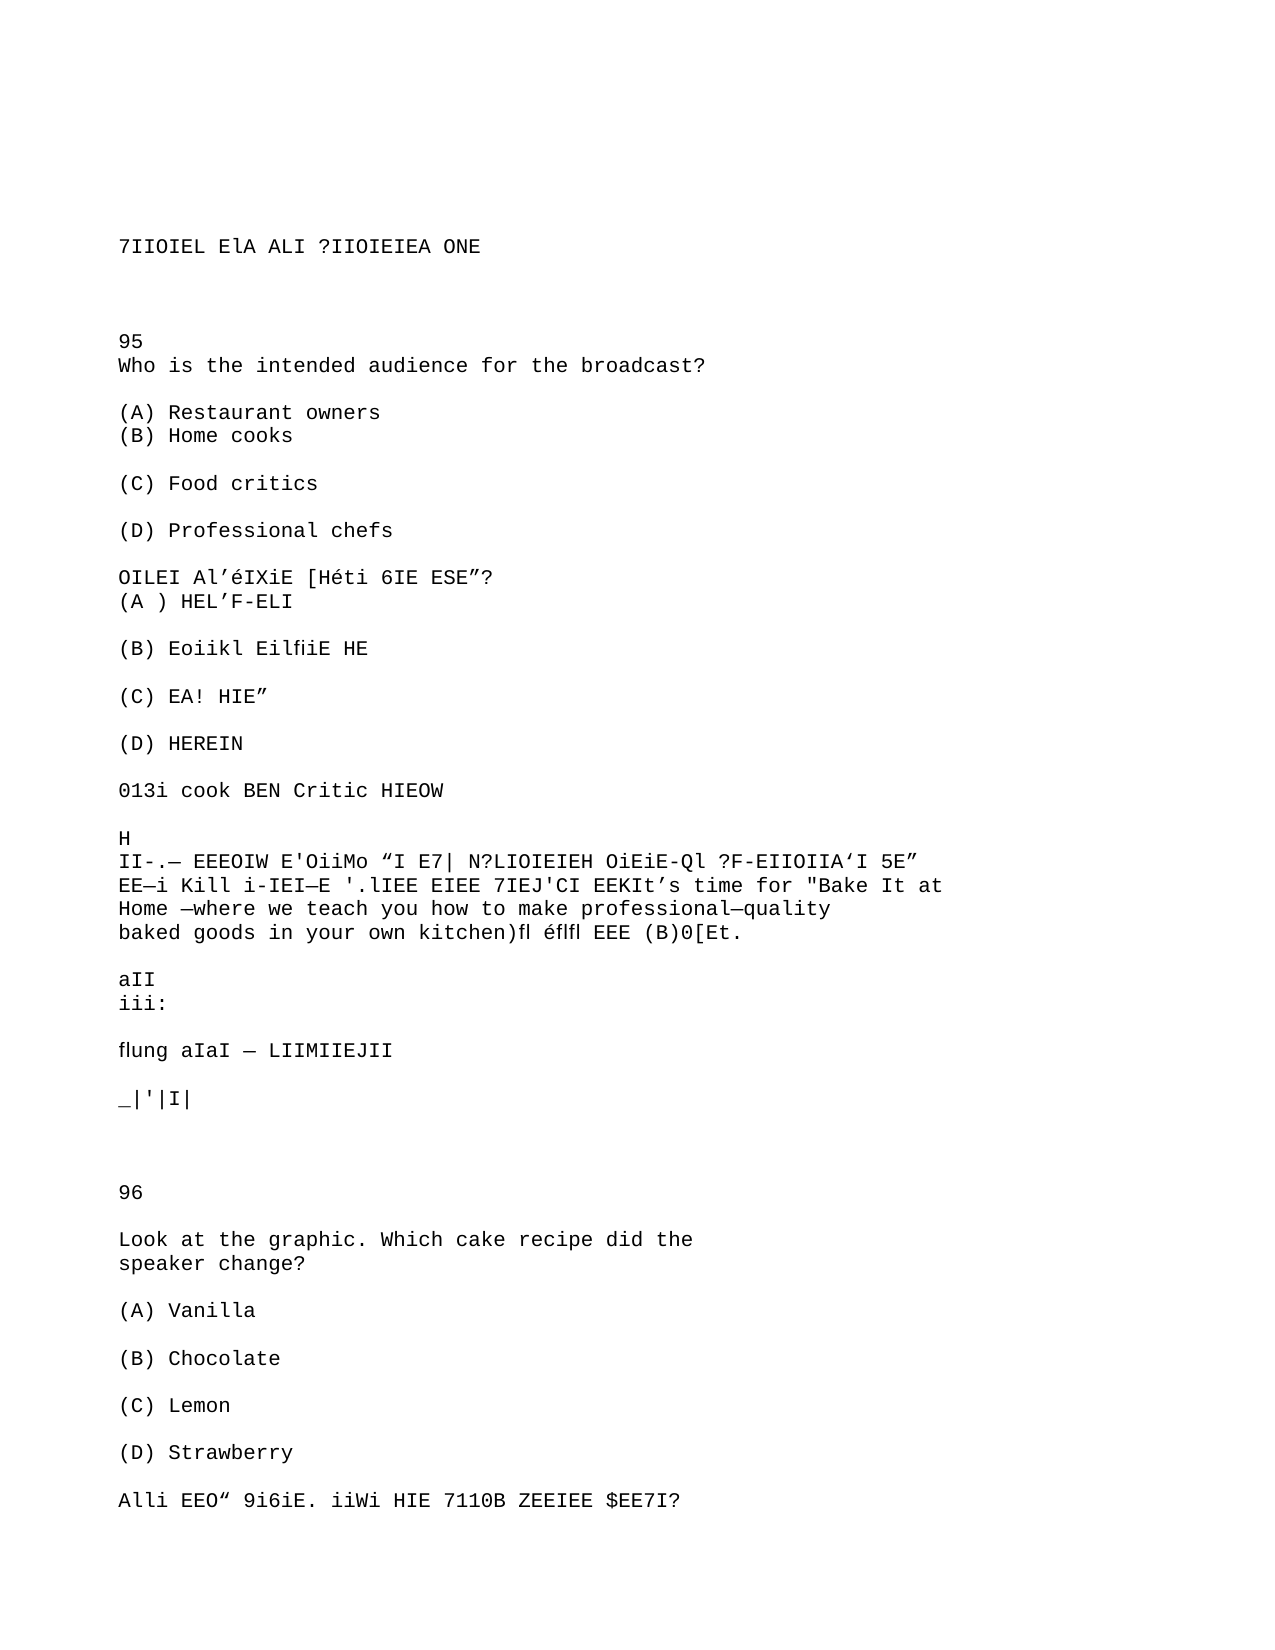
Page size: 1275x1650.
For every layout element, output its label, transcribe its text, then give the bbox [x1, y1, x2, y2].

text (C) EA! HIE” [118, 686, 1157, 709]
text II-.— EEEOIW E'OiiMo “I E7| N?LIOIEIEH OiEiE-Ql ?F-EIIOIIA‘I 5E” [118, 851, 1157, 875]
text aII [118, 969, 1157, 993]
text 96 [118, 1182, 1157, 1206]
text (C) Lemon [118, 1395, 1157, 1419]
text 7IIOIEL ElA ALI ?IIOIEIEA ONE [118, 236, 1157, 260]
text _|'|I| [118, 1088, 1157, 1111]
text (A ) HEL’F-ELI [118, 591, 1157, 615]
text 95 [118, 331, 1157, 354]
text iii: [118, 993, 1157, 1017]
text baked goods in your own kitchen)ﬂ éﬂﬂ EEE (B)0[Et. [118, 922, 1157, 946]
text (D) Professional chefs [118, 520, 1157, 544]
text (D) HEREIN [118, 733, 1157, 757]
text (D) Strawberry [118, 1442, 1157, 1466]
text ﬂung aIaI — LIIMIIEJII [118, 1040, 1157, 1064]
text (A) Restaurant owners [118, 402, 1157, 426]
text OILEI Al’éIXiE [Héti 6IE ESE”? [118, 567, 1157, 591]
text (B) Eoiikl EilﬁiE HE [118, 638, 1157, 662]
text (C) Food critics [118, 473, 1157, 496]
text speaker change? [118, 1253, 1157, 1277]
text (A) Vanilla [118, 1300, 1157, 1324]
text Who is the intended audience for the broadcast? [118, 354, 1157, 378]
text Alli EEO“ 9i6iE. iiWi HIE 7110B ZEEIEE $EE7I? [118, 1489, 1157, 1513]
text (B) Home cooks [118, 426, 1157, 449]
text (B) Chocolate [118, 1348, 1157, 1371]
text Look at the graphic. Which cake recipe did the [118, 1229, 1157, 1253]
text EE—i Kill i-IEI—E '.lIEE EIEE 7IEJ'CI EEKIt’s time for "Bake It at [118, 875, 1157, 898]
text 013i cook BEN Critic HIEOW [118, 780, 1157, 804]
text Home —where we teach you how to make professional—quality [118, 898, 1157, 922]
text H [118, 827, 1157, 851]
